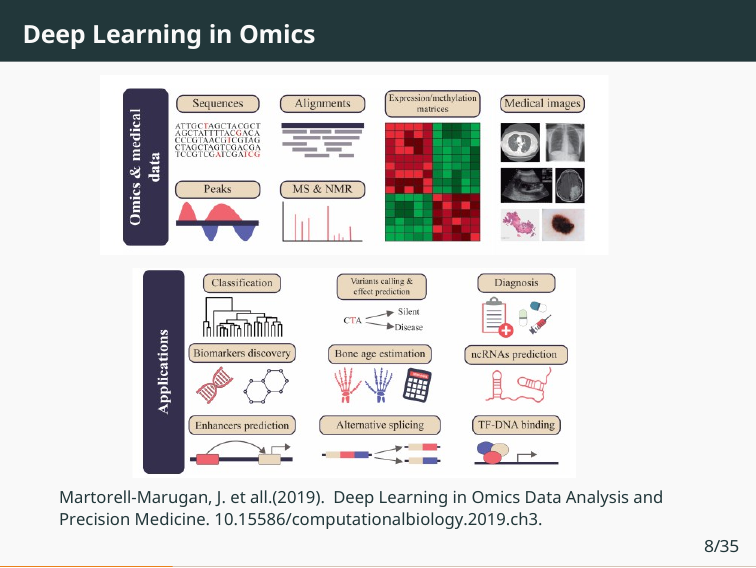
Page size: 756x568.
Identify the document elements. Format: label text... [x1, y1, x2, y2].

picture [100, 75, 609, 255]
text 8/35 [704, 534, 756, 557]
text Martorell-Marugan, J. et all.(2019). Deep Learning in Omics Data Analysis and Precision Medicine. 10.15586/computationalbiology.2019.ch3. [59, 276, 694, 531]
picture [132, 268, 577, 276]
